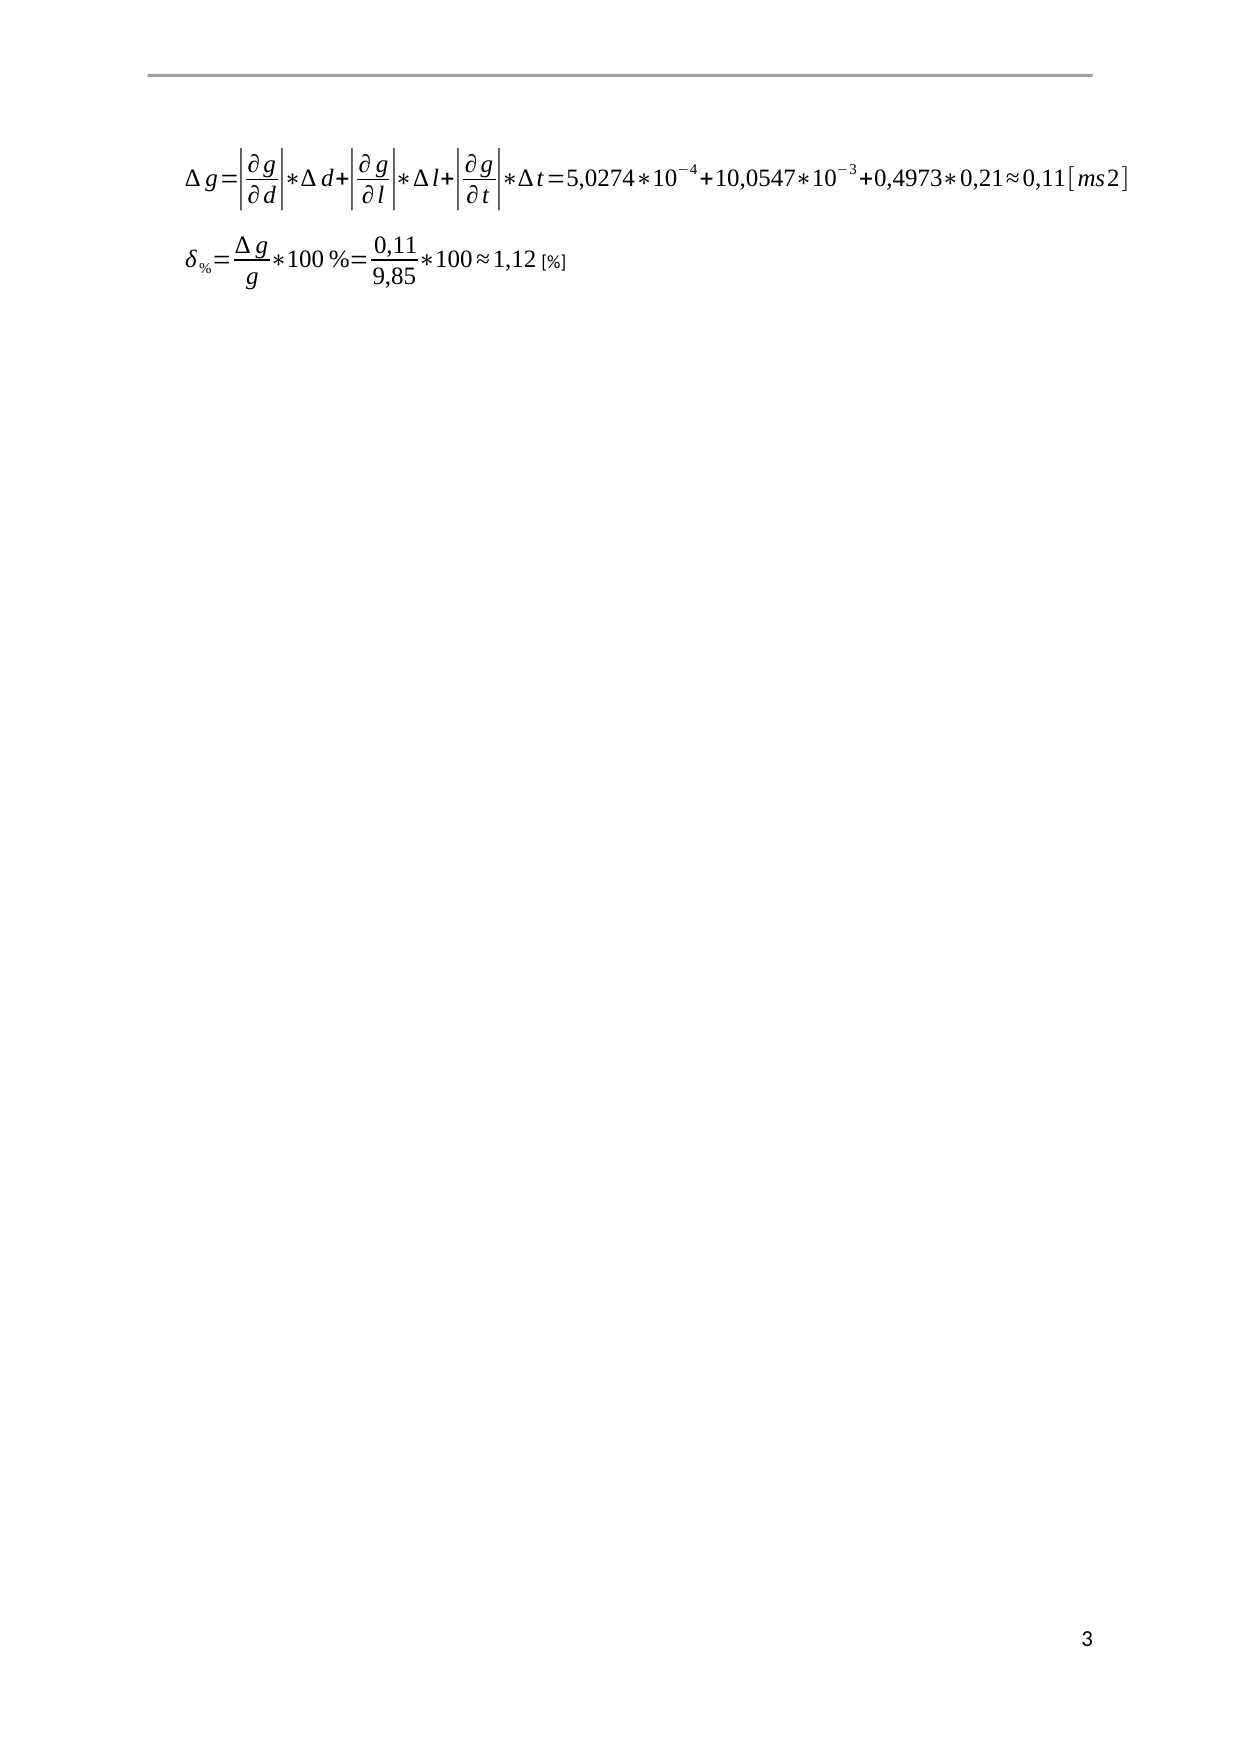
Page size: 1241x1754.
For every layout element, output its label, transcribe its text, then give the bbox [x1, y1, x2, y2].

text [%] [185, 231, 1093, 290]
